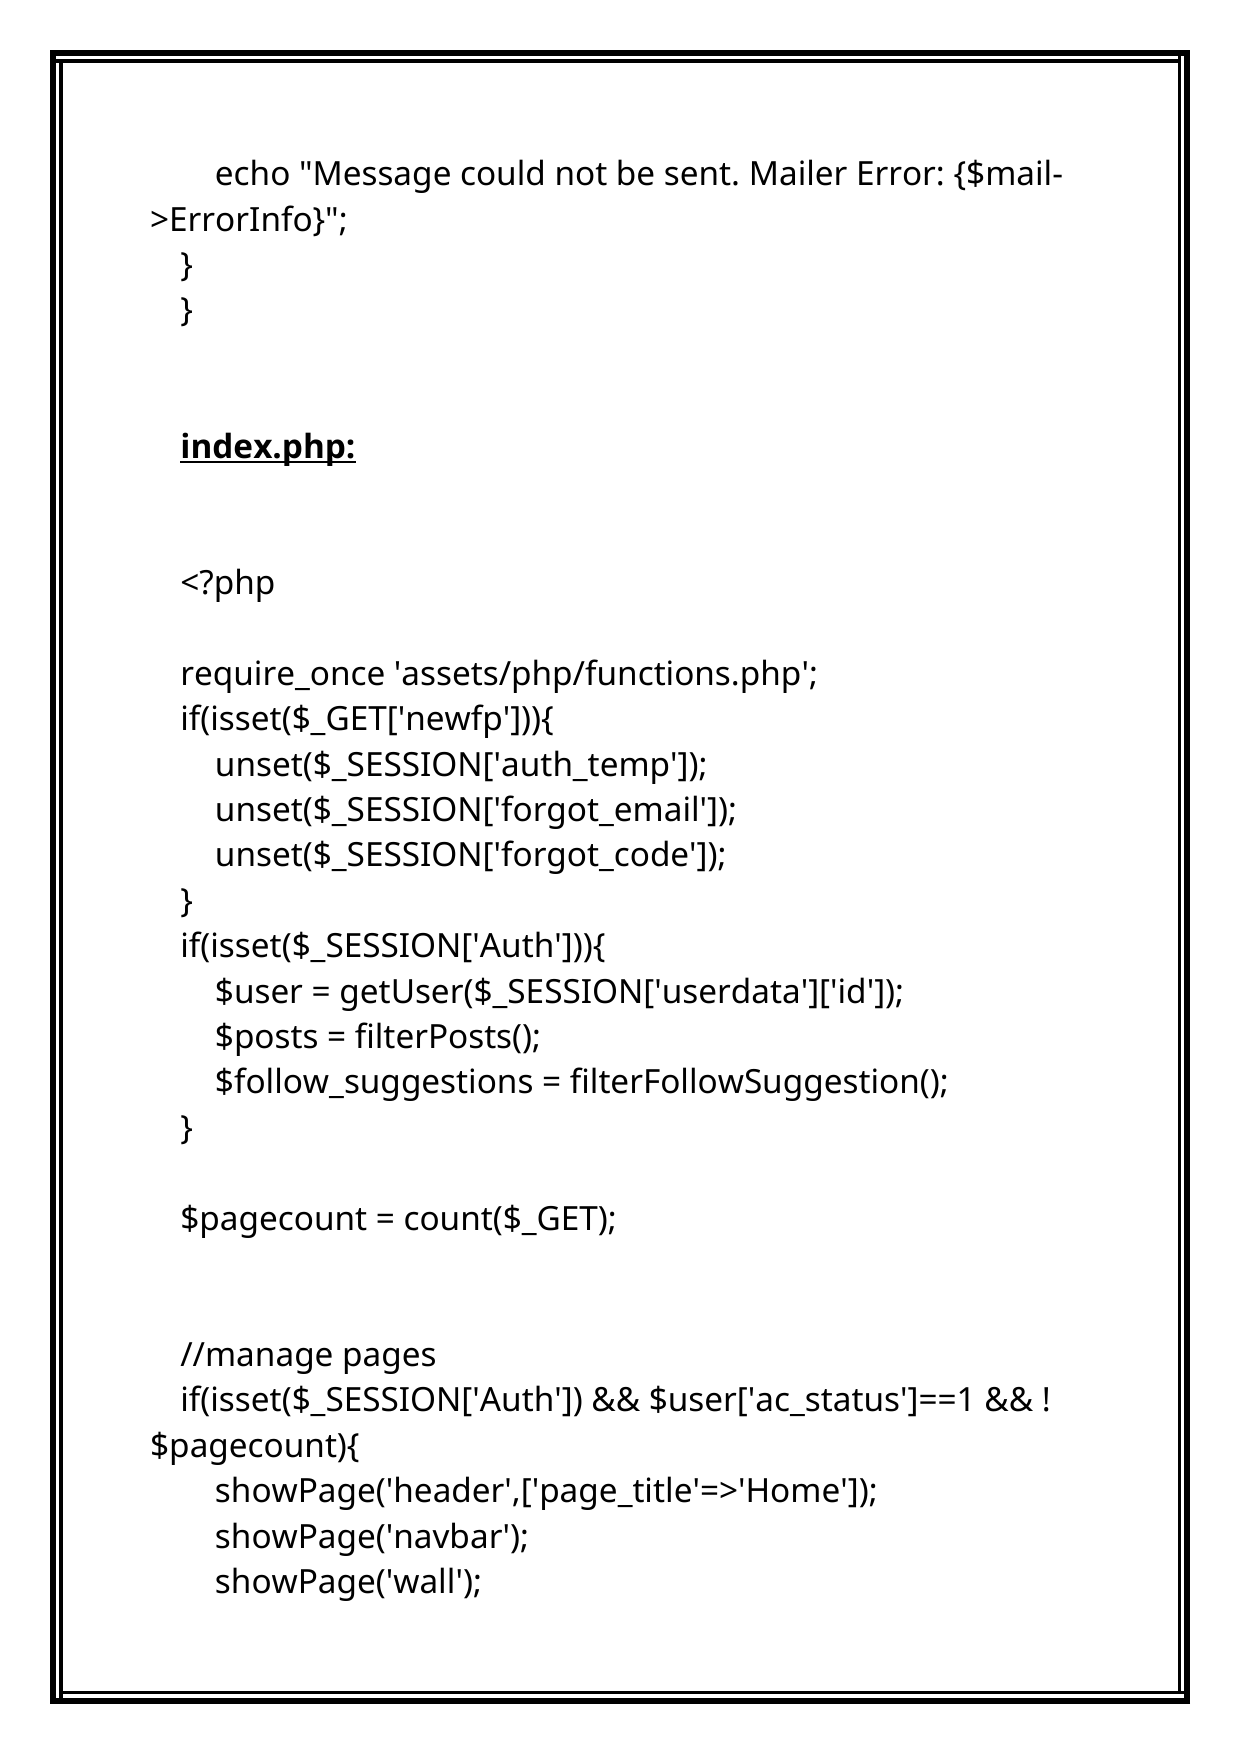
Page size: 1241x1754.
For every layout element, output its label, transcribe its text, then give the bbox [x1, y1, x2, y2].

text //manage pages [150, 1331, 1090, 1376]
text index.php: [150, 422, 1090, 468]
text if(isset($_SESSION['Auth']) && $user['ac_status']==1 && !$pagecount){ [150, 1376, 1090, 1467]
text $follow_suggestions = filterFollowSuggestion(); [150, 1058, 1090, 1104]
text } [150, 1104, 1090, 1149]
text $posts = filterPosts(); [150, 1013, 1090, 1058]
text showPage('navbar'); [150, 1512, 1090, 1558]
text if(isset($_SESSION['Auth'])){ [150, 922, 1090, 967]
text if(isset($_GET['newfp'])){ [150, 695, 1090, 740]
text echo "Message could not be sent. Mailer Error: {$mail->ErrorInfo}"; [150, 150, 1090, 241]
text } [150, 877, 1090, 922]
text } [150, 241, 1090, 286]
text $pagecount = count($_GET); [150, 1194, 1090, 1240]
text unset($_SESSION['forgot_email']); [150, 786, 1090, 831]
text } [150, 286, 1090, 332]
text unset($_SESSION['forgot_code']); [150, 831, 1090, 877]
text showPage('header',['page_title'=>'Home']); [150, 1467, 1090, 1512]
text $user = getUser($_SESSION['userdata']['id']); [150, 967, 1090, 1013]
text <?php [150, 559, 1090, 604]
text require_once 'assets/php/functions.php'; [150, 649, 1090, 695]
text unset($_SESSION['auth_temp']); [150, 740, 1090, 786]
text showPage('wall'); [150, 1558, 1090, 1603]
